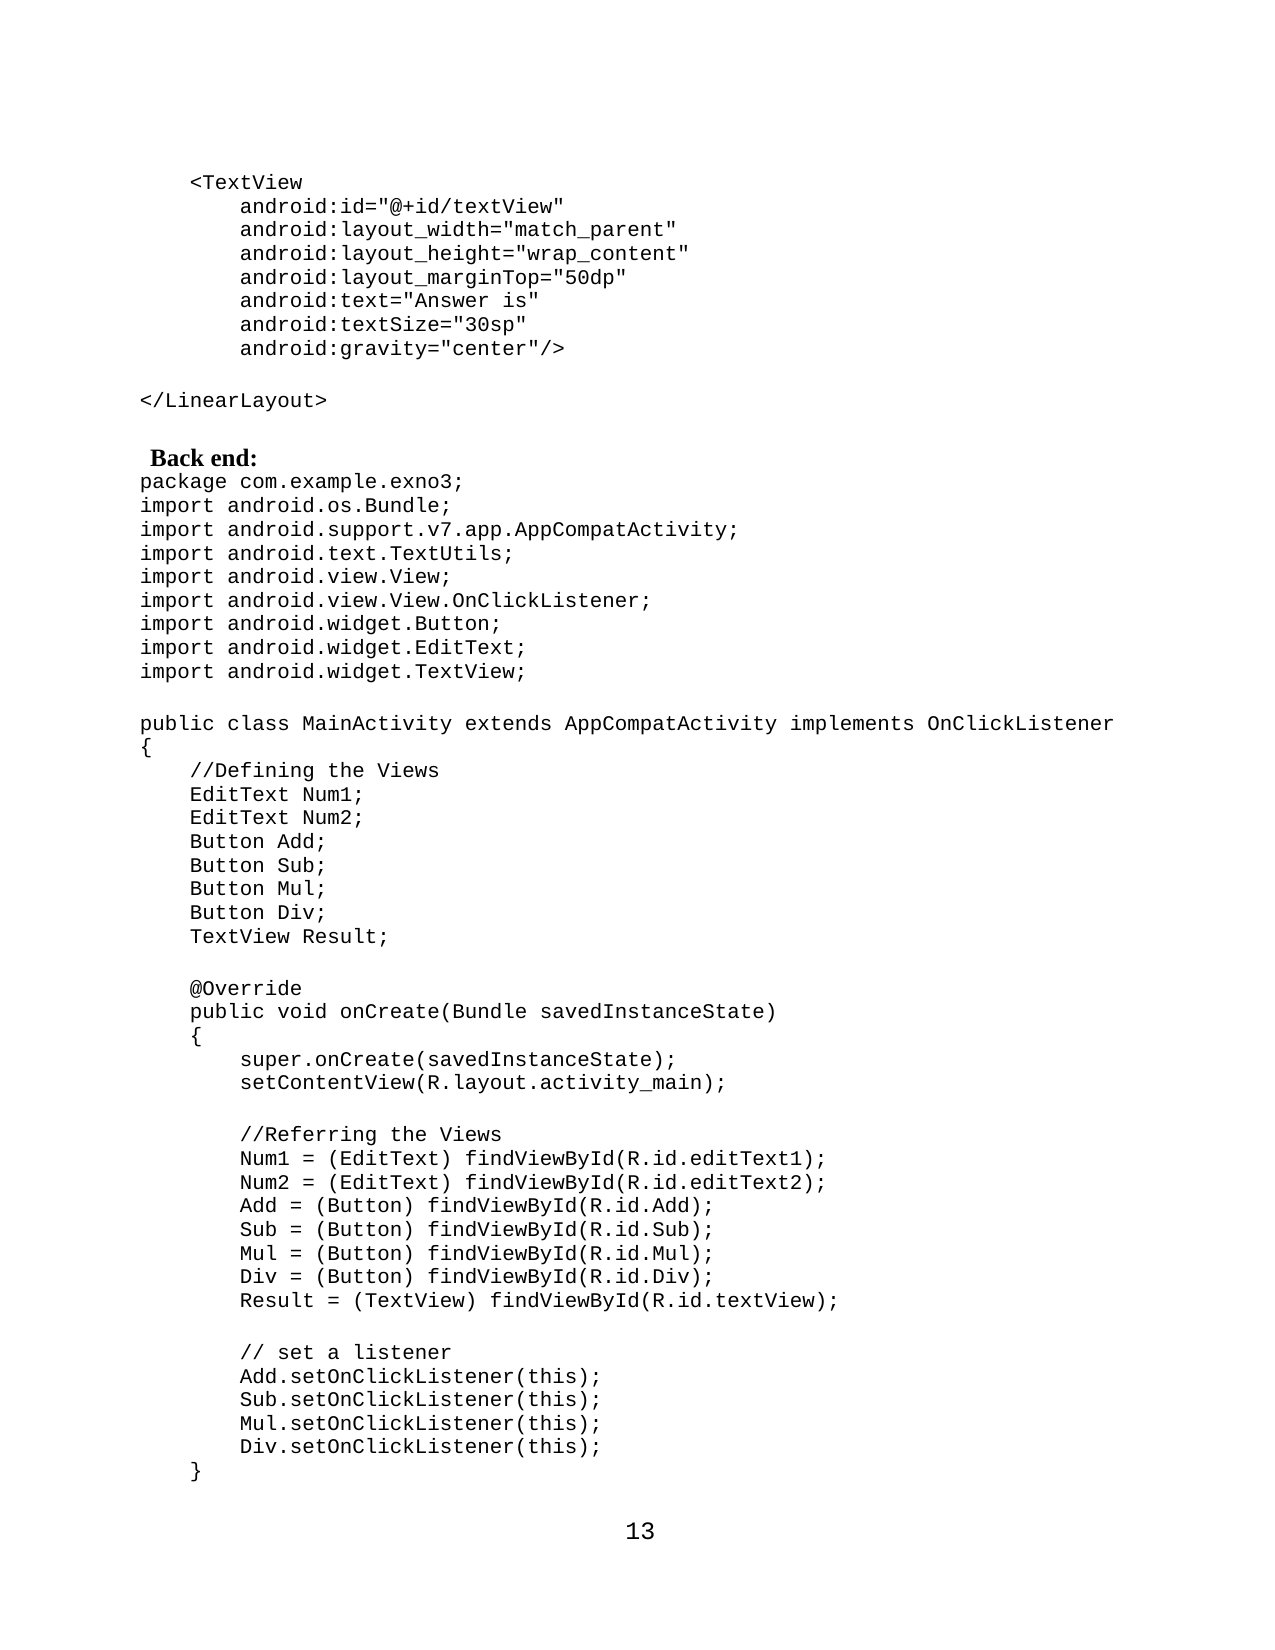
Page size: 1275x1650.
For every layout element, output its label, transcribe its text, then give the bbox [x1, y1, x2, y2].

text android:id="@+id/textView" [139, 196, 1139, 219]
text import android.support.v7.app.AppCompatActivity; [139, 519, 1139, 542]
text Add = (Button) findViewById(R.id.Add); [139, 1195, 1139, 1219]
text EditText Num2; [139, 807, 1139, 831]
text Button Mul; [139, 878, 1139, 902]
text import android.os.Bundle; [139, 495, 1139, 519]
text android:textSize="30sp" [139, 314, 1139, 338]
text android:layout_width="match_parent" [139, 219, 1139, 243]
text EditText Num1; [139, 784, 1139, 807]
text import android.widget.EditText; [139, 637, 1139, 661]
text { [139, 736, 1139, 760]
text //Defining the Views [139, 760, 1139, 784]
text @Override [139, 978, 1139, 1001]
text Mul.setOnClickListener(this); [139, 1413, 1139, 1437]
text TextView Result; [139, 926, 1139, 949]
text Button Div; [139, 902, 1139, 926]
text Sub = (Button) findViewById(R.id.Sub); [139, 1219, 1139, 1243]
text </LinearLayout> [139, 390, 1139, 413]
text import android.view.View.OnClickListener; [139, 590, 1139, 613]
text android:layout_marginTop="50dp" [139, 267, 1139, 290]
text android:gravity="center"/> [139, 338, 1139, 361]
text //Referring the Views [139, 1124, 1139, 1148]
text import android.widget.TextView; [139, 661, 1139, 684]
text import android.widget.Button; [139, 613, 1139, 637]
text // set a listener [139, 1342, 1139, 1366]
text } [139, 1460, 1139, 1484]
text Mul = (Button) findViewById(R.id.Mul); [139, 1243, 1139, 1266]
text Sub.setOnClickListener(this); [139, 1389, 1139, 1413]
text package com.example.exno3; [139, 472, 1139, 495]
text { [139, 1025, 1139, 1049]
text Num2 = (EditText) findViewById(R.id.editText2); [139, 1172, 1139, 1195]
text super.onCreate(savedInstanceState); [139, 1049, 1139, 1072]
text <TextView [139, 172, 1139, 196]
text import android.view.View; [139, 566, 1139, 590]
text Div = (Button) findViewById(R.id.Div); [139, 1266, 1139, 1290]
text Result = (TextView) findViewById(R.id.textView); [139, 1290, 1139, 1313]
subtitle Back end: [150, 443, 1139, 472]
text android:text="Answer is" [139, 290, 1139, 314]
text import android.text.TextUtils; [139, 542, 1139, 566]
text public class MainActivity extends AppCompatActivity implements OnClickListener [139, 713, 1139, 736]
text Div.setOnClickListener(this); [139, 1437, 1139, 1460]
text android:layout_height="wrap_content" [139, 243, 1139, 267]
text Button Add; [139, 831, 1139, 855]
text setContentView(R.layout.activity_main); [139, 1072, 1139, 1096]
text public void onCreate(Bundle savedInstanceState) [139, 1001, 1139, 1025]
text Num1 = (EditText) findViewById(R.id.editText1); [139, 1148, 1139, 1172]
text Button Sub; [139, 855, 1139, 878]
text Add.setOnClickListener(this); [139, 1366, 1139, 1389]
